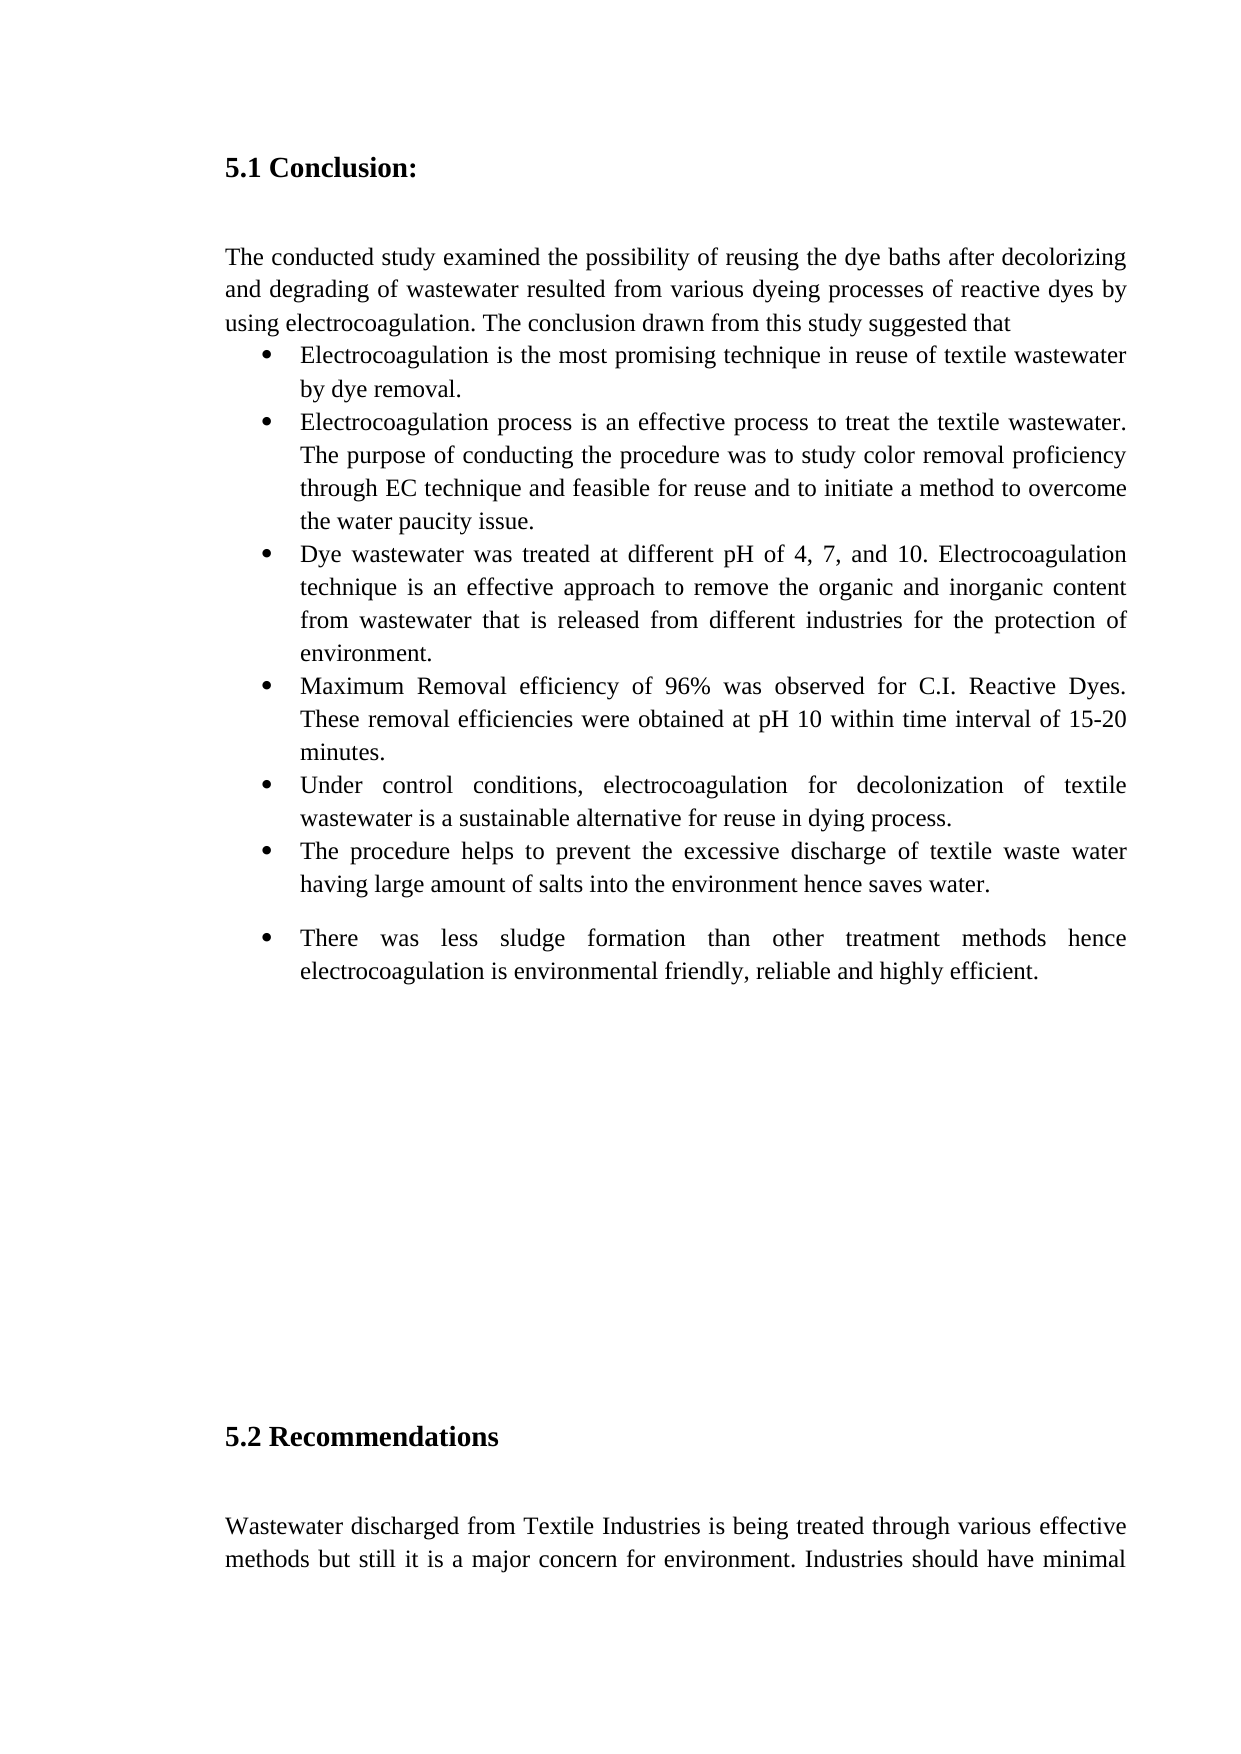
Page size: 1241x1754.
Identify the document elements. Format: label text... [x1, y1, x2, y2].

subtitle There was less sludge formation than other treatment methods hence electrocoagulation is environmental friendly, reliable and highly efficient. [262, 923, 1128, 984]
subtitle 5.2 Recommendations [225, 1419, 1128, 1453]
list Electrocoagulation is the most promising technique in reuse of textile wastewater by dye removal. [262, 341, 1128, 402]
text The conducted study examined the possibility of reusing the dye baths after decolorizing and degrading of wastewater resulted from various dyeing processes of reactive dyes by using electrocoagulation. The conclusion drawn from this study suggested that [225, 242, 1128, 336]
subtitle 5.1 Conclusion: [225, 150, 1128, 183]
list Under control conditions, electrocoagulation for decolonization of textile wastewater is a sustainable alternative for reuse in dying process. [262, 770, 1128, 832]
list Dye wastewater was treated at different pH of 4, 7, and 10. Electrocoagulation technique is an effective approach to remove the organic and inorganic content from wastewater that is released from different industries for the protection of environment. [262, 539, 1128, 667]
list The procedure helps to prevent the excessive discharge of textile waste water having large amount of salts into the environment hence saves water. [262, 836, 1128, 898]
list Electrocoagulation process is an effective process to treat the textile wastewater. The purpose of conducting the procedure was to study color removal proficiency through EC technique and feasible for reuse and to initiate a method to overcome the water paucity issue. [262, 407, 1128, 534]
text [225, 1511, 1128, 1573]
list Maximum Removal efficiency of 96% was observed for C.I. Reactive Dyes. These removal efficiencies were obtained at pH 10 within time interval of 15-20 minutes. [262, 671, 1128, 766]
